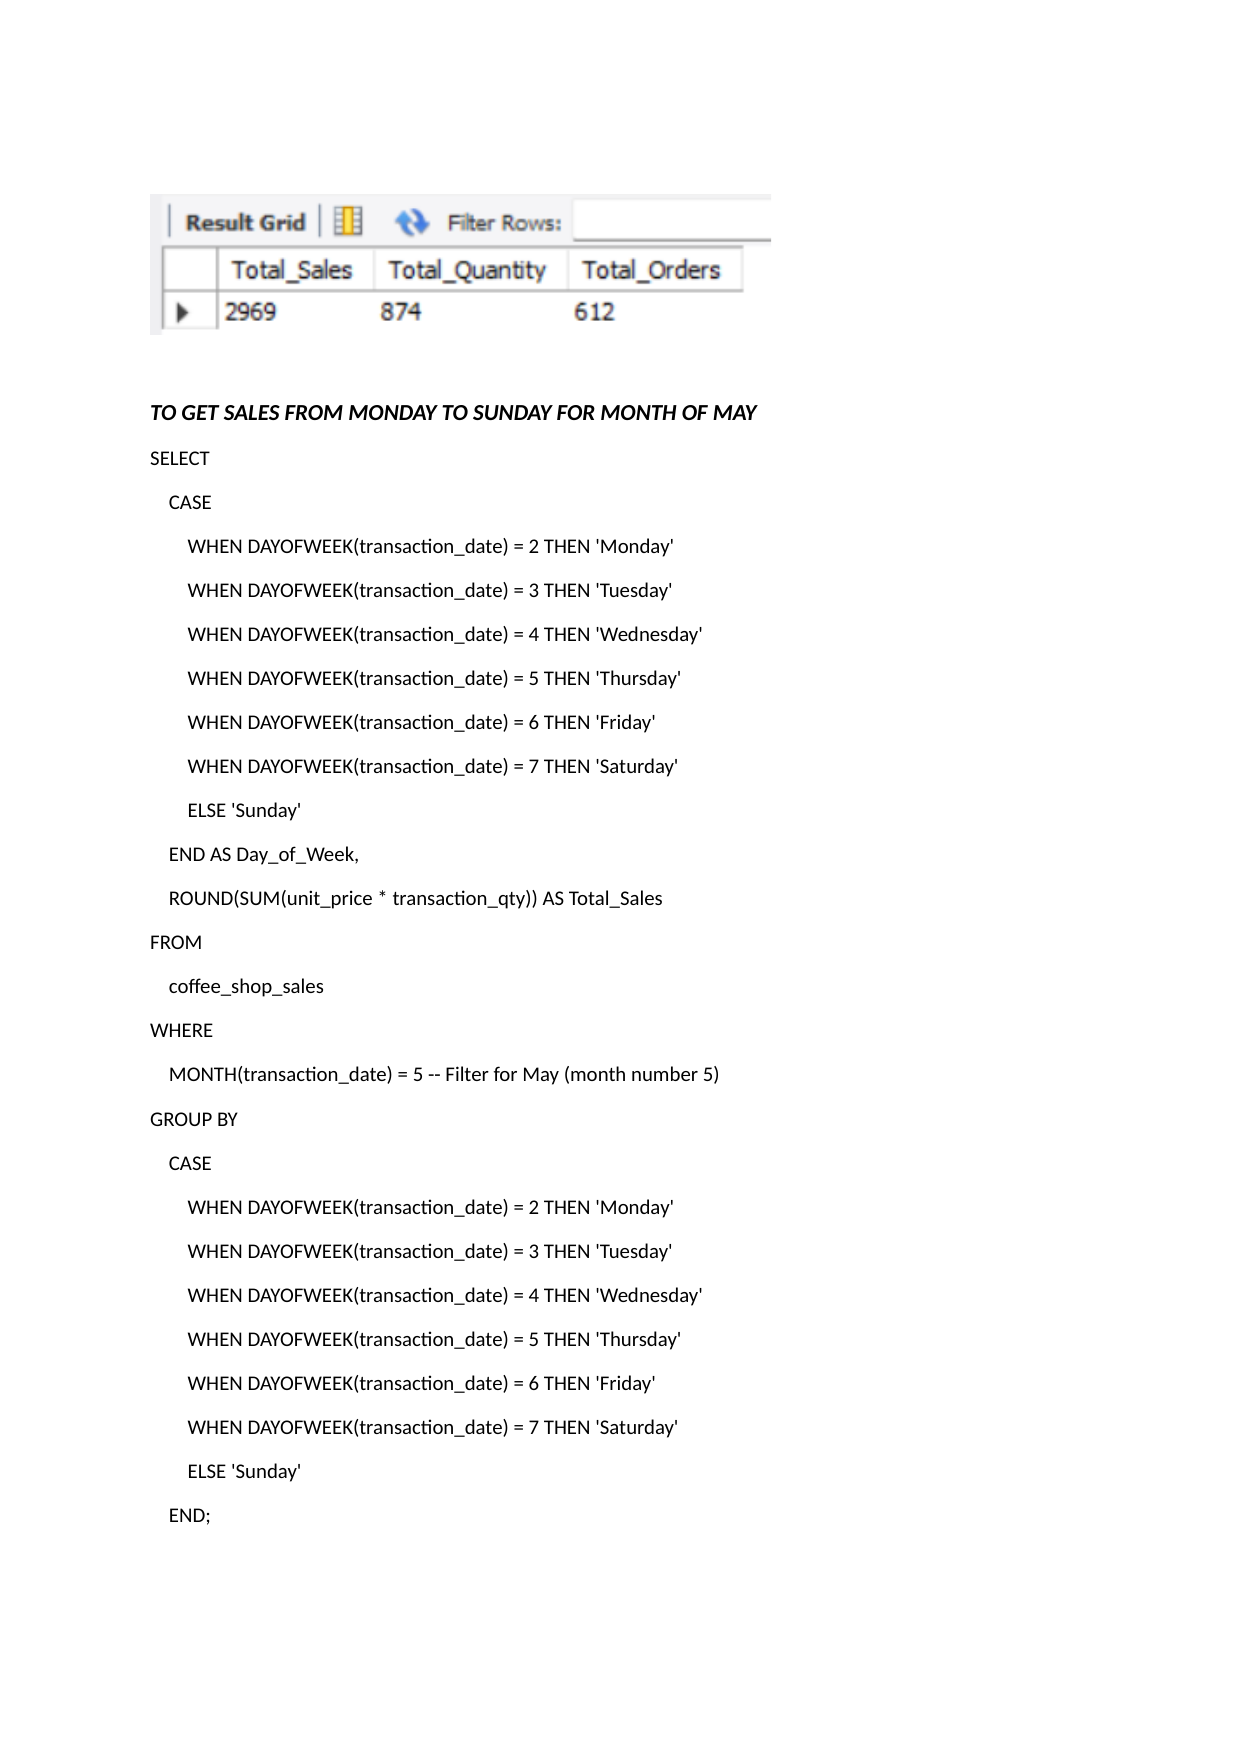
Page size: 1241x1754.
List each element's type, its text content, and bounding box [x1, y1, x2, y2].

text CASE [150, 1150, 1090, 1175]
text ROUND(SUM(unit_price * transaction_qty)) AS Total_Sales [150, 885, 1090, 911]
text WHEN DAYOFWEEK(transaction_date) = 5 THEN 'Thursday' [150, 1326, 1090, 1351]
text WHEN DAYOFWEEK(transaction_date) = 6 THEN 'Friday' [150, 1370, 1090, 1396]
text ELSE 'Sunday' [150, 797, 1090, 823]
text WHEN DAYOFWEEK(transaction_date) = 5 THEN 'Thursday' [150, 665, 1090, 691]
text WHEN DAYOFWEEK(transaction_date) = 3 THEN 'Tuesday' [150, 577, 1090, 602]
text WHEN DAYOFWEEK(transaction_date) = 4 THEN 'Wednesday' [150, 621, 1090, 646]
text END AS Day_of_Week, [150, 841, 1090, 867]
text ELSE 'Sunday' [150, 1458, 1090, 1484]
text WHEN DAYOFWEEK(transaction_date) = 7 THEN 'Saturday' [150, 753, 1090, 779]
text FROM [150, 929, 1090, 955]
text WHEN DAYOFWEEK(transaction_date) = 4 THEN 'Wednesday' [150, 1282, 1090, 1307]
text WHEN DAYOFWEEK(transaction_date) = 3 THEN 'Tuesday' [150, 1238, 1090, 1263]
text SELECT [150, 445, 1090, 470]
text WHERE [150, 1018, 1090, 1043]
text WHEN DAYOFWEEK(transaction_date) = 6 THEN 'Friday' [150, 709, 1090, 734]
text END; [150, 1502, 1090, 1528]
text TO GET SALES FROM MONDAY TO SUNDAY FOR MONTH OF MAY [150, 398, 1090, 426]
text coffee_shop_sales [150, 973, 1090, 999]
text MONTH(transaction_date) = 5 -- Filter for May (month number 5) [150, 1062, 1090, 1087]
text WHEN DAYOFWEEK(transaction_date) = 7 THEN 'Saturday' [150, 1414, 1090, 1439]
text WHEN DAYOFWEEK(transaction_date) = 2 THEN 'Monday' [150, 533, 1090, 558]
text GROUP BY [150, 1106, 1090, 1131]
picture [150, 194, 772, 335]
text WHEN DAYOFWEEK(transaction_date) = 2 THEN 'Monday' [150, 1194, 1090, 1219]
text CASE [150, 489, 1090, 514]
